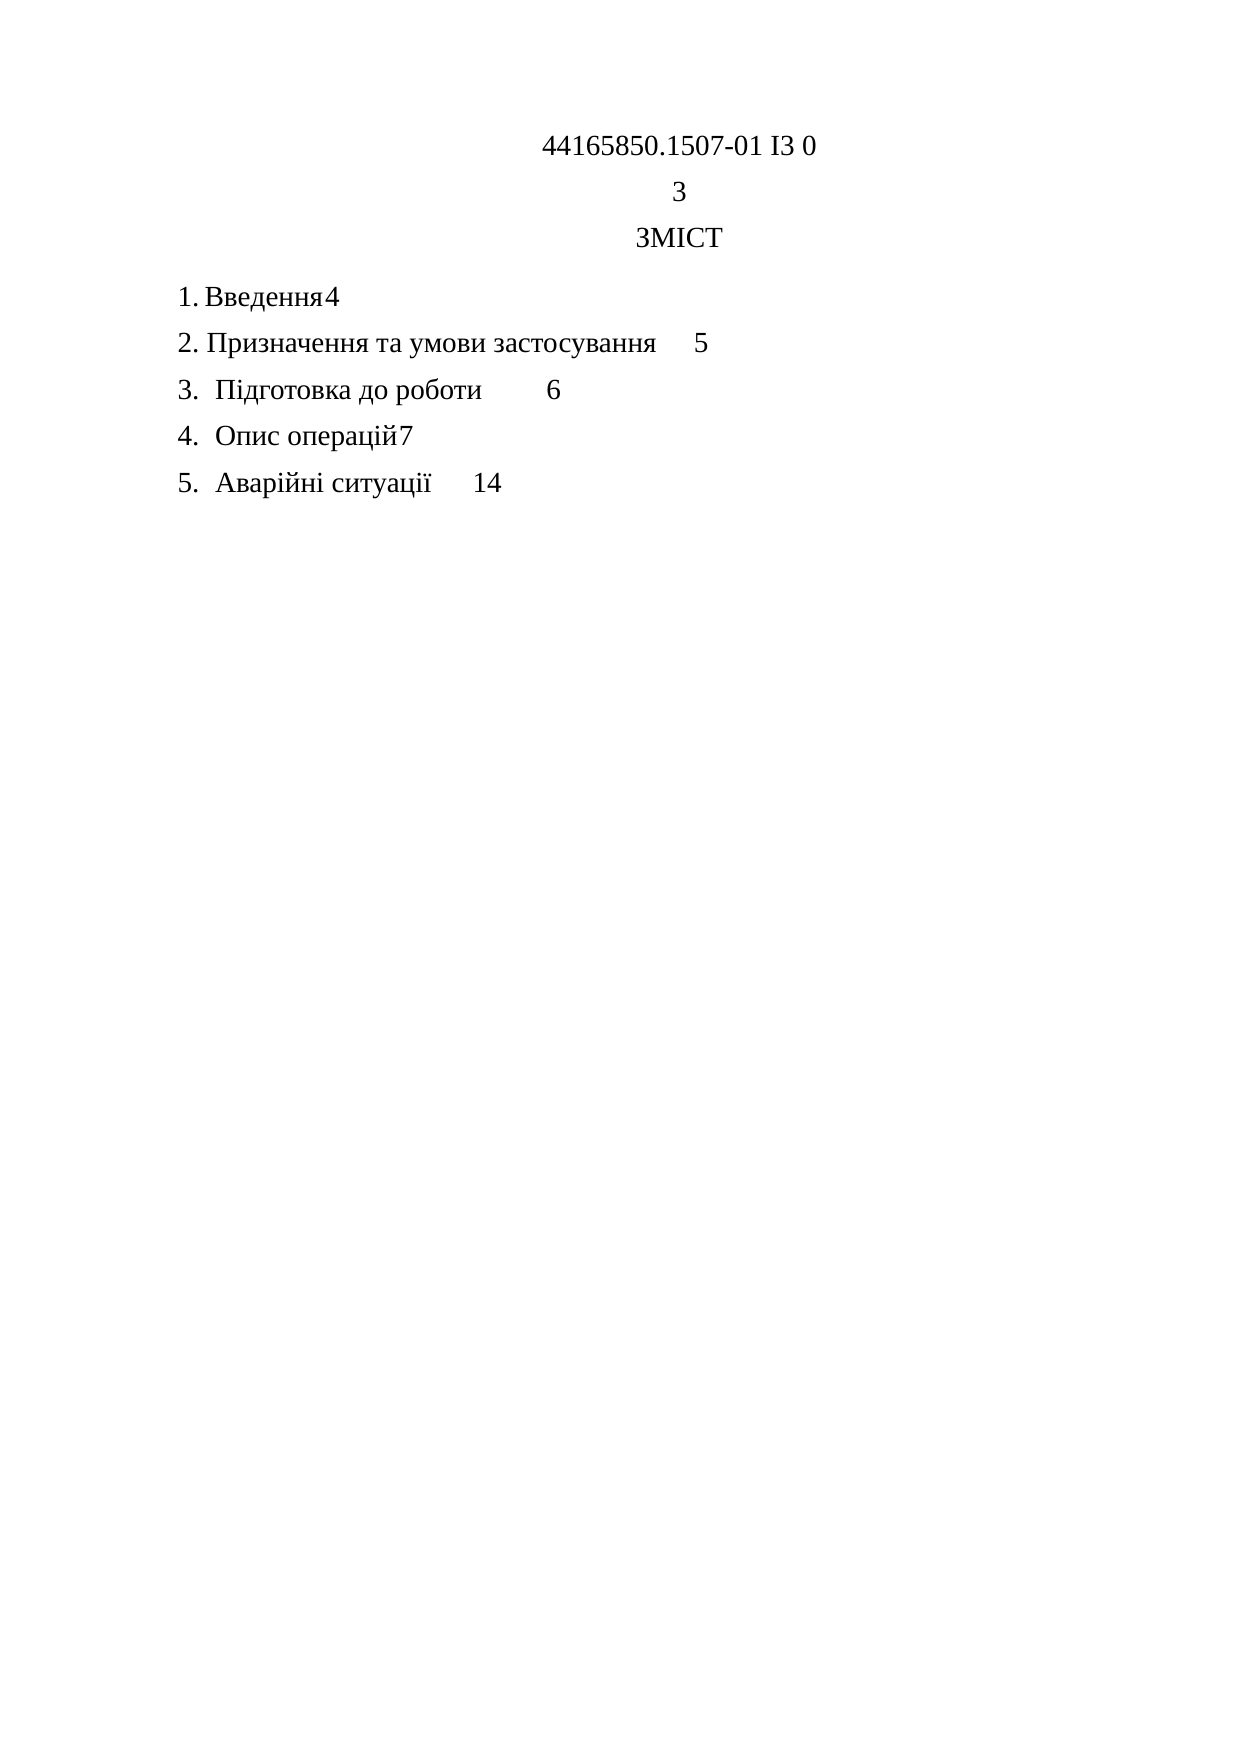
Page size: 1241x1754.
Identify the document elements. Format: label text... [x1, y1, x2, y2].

text 44165850.1507-01 I3 0 [177, 128, 1181, 162]
text 3 [177, 174, 1181, 208]
text ЗМІСТ [177, 220, 1181, 254]
